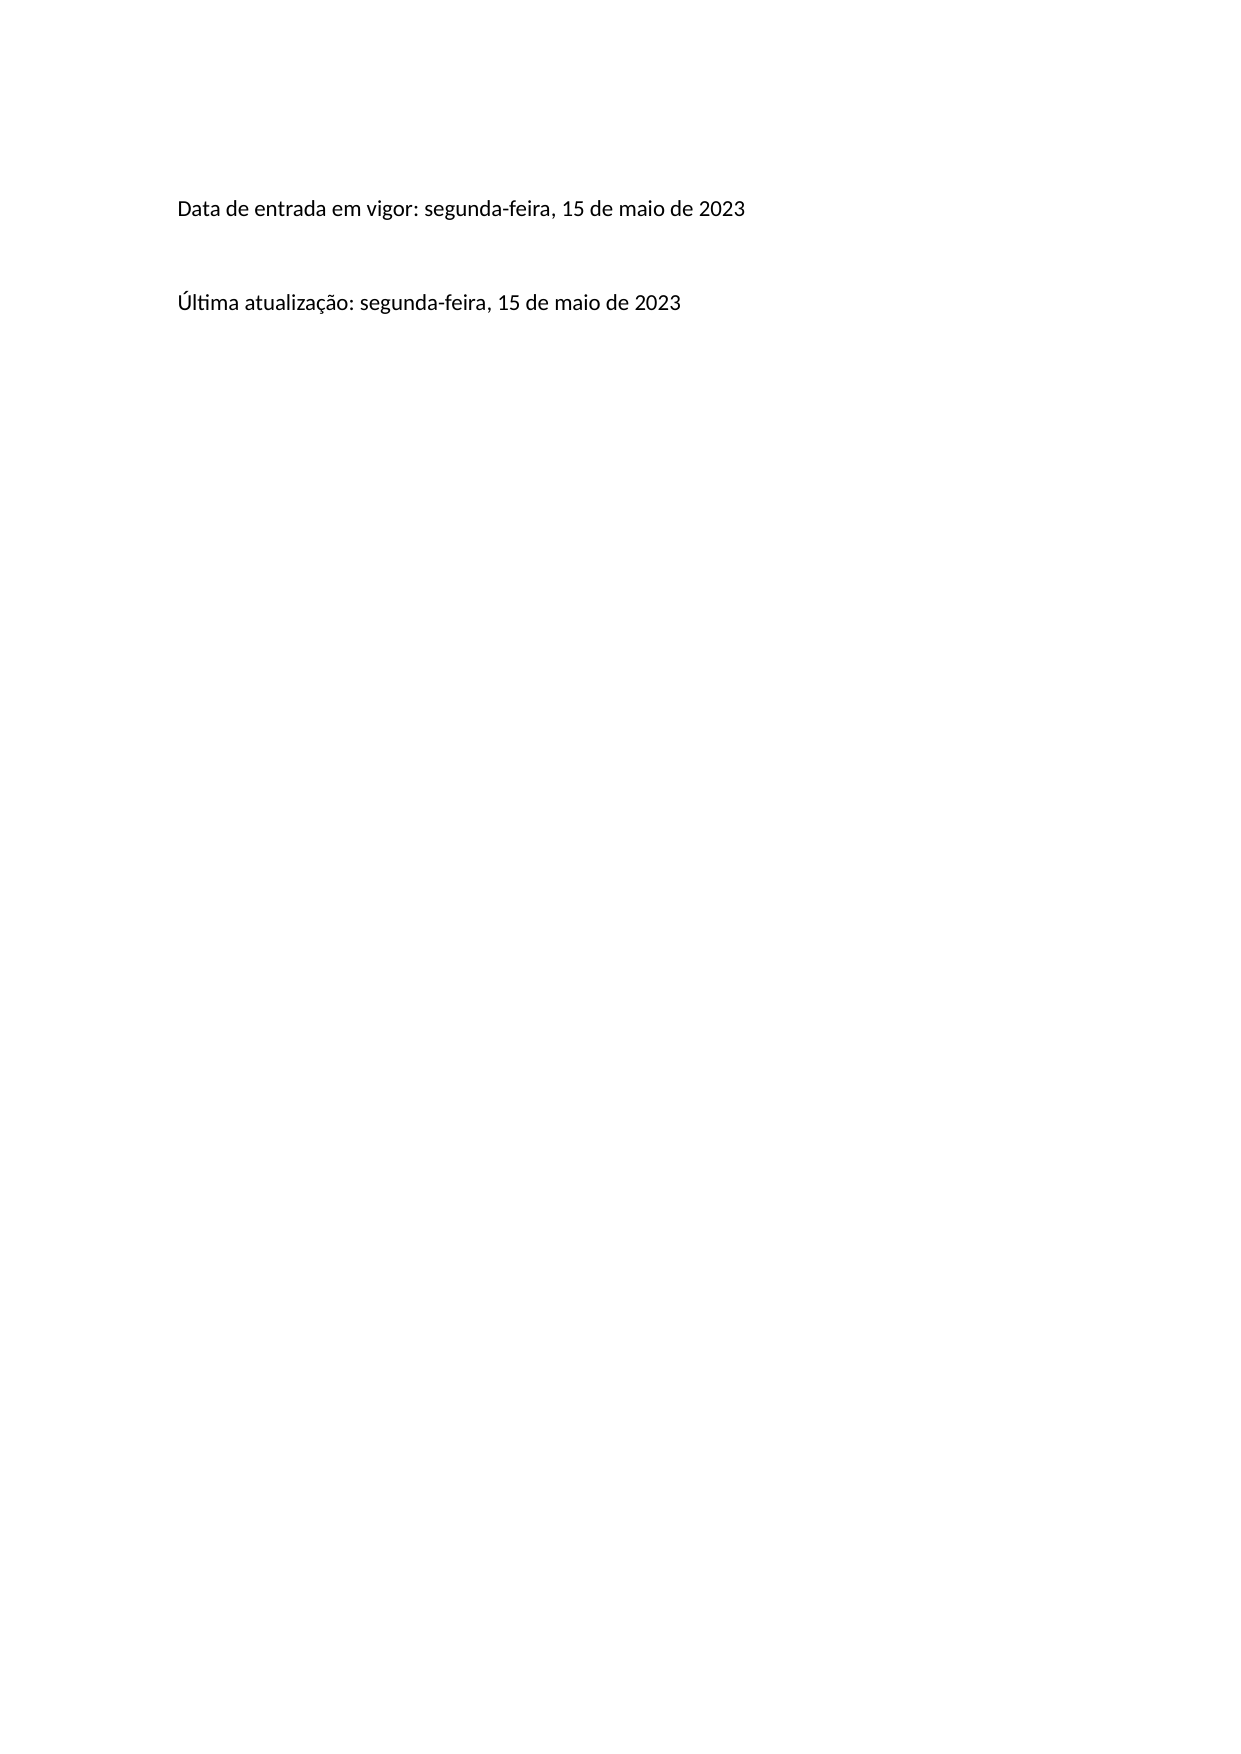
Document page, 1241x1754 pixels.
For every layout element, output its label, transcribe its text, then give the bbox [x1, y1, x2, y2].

text Data de entrada em vigor: segunda-feira, 15 de maio de 2023 [177, 194, 1063, 222]
text Última atualização: segunda-feira, 15 de maio de 2023 [177, 288, 1063, 316]
